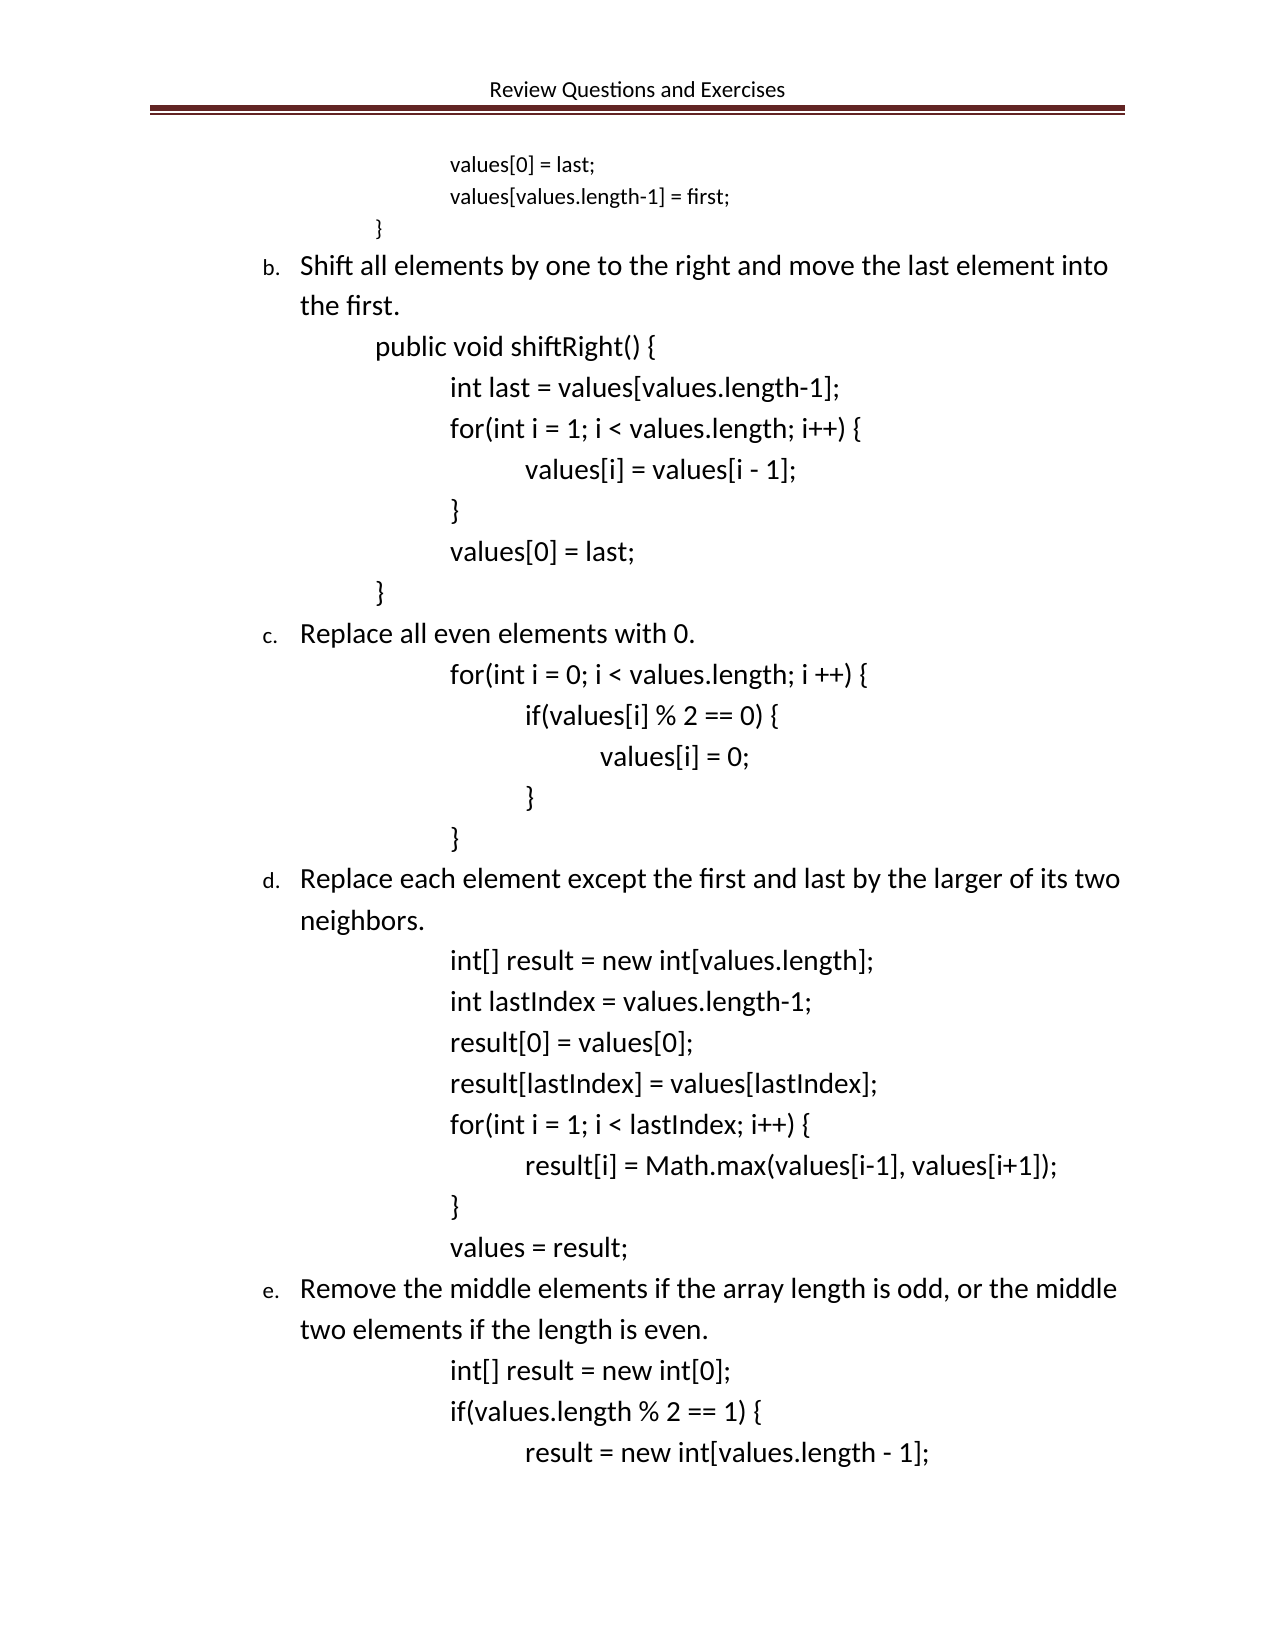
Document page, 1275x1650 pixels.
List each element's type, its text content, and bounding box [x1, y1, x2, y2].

list if(values.length % 2 == 1) { [225, 1393, 1125, 1428]
list for(int i = 0; i < values.length; i ++) { [225, 656, 1125, 692]
list result[0] = values[0]; [225, 1024, 1125, 1060]
list values = result; [225, 1229, 1125, 1265]
list public void shiftRight() { [225, 328, 1125, 364]
list values[values.length-1] = first; [225, 182, 1125, 210]
list values[i] = 0; [225, 738, 1125, 773]
list Replace all even elements with 0. [262, 615, 1125, 651]
list } [225, 1188, 1125, 1224]
list Remove the middle elements if the array length is odd, or the middle two elements if the length is even. [262, 1270, 1125, 1347]
list Replace each element except the first and last by the larger of its two neighbors. [262, 861, 1125, 937]
list } [225, 779, 1125, 814]
list Shift all elements by one to the right and move the last element into the first. [262, 247, 1125, 323]
list int last = values[values.length-1]; [225, 369, 1125, 405]
list int[] result = new int[0]; [225, 1352, 1125, 1387]
list for(int i = 1; i < lastIndex; i++) { [225, 1106, 1125, 1142]
list int lastIndex = values.length-1; [225, 983, 1125, 1019]
list result[i] = Math.max(values[i-1], values[i+1]); [225, 1147, 1125, 1183]
list } [225, 574, 1125, 610]
list values[i] = values[i - 1]; [225, 451, 1125, 487]
list int[] result = new int[values.length]; [225, 942, 1125, 978]
list if(values[i] % 2 == 0) { [225, 697, 1125, 732]
list result = new int[values.length - 1]; [225, 1434, 1125, 1469]
list } [225, 214, 1125, 242]
list for(int i = 1; i < values.length; i++) { [225, 410, 1125, 446]
list values[0] = last; [225, 150, 1125, 178]
list result[lastIndex] = values[lastIndex]; [225, 1065, 1125, 1101]
list } [225, 492, 1125, 528]
list values[0] = last; [225, 533, 1125, 569]
list } [225, 820, 1125, 855]
